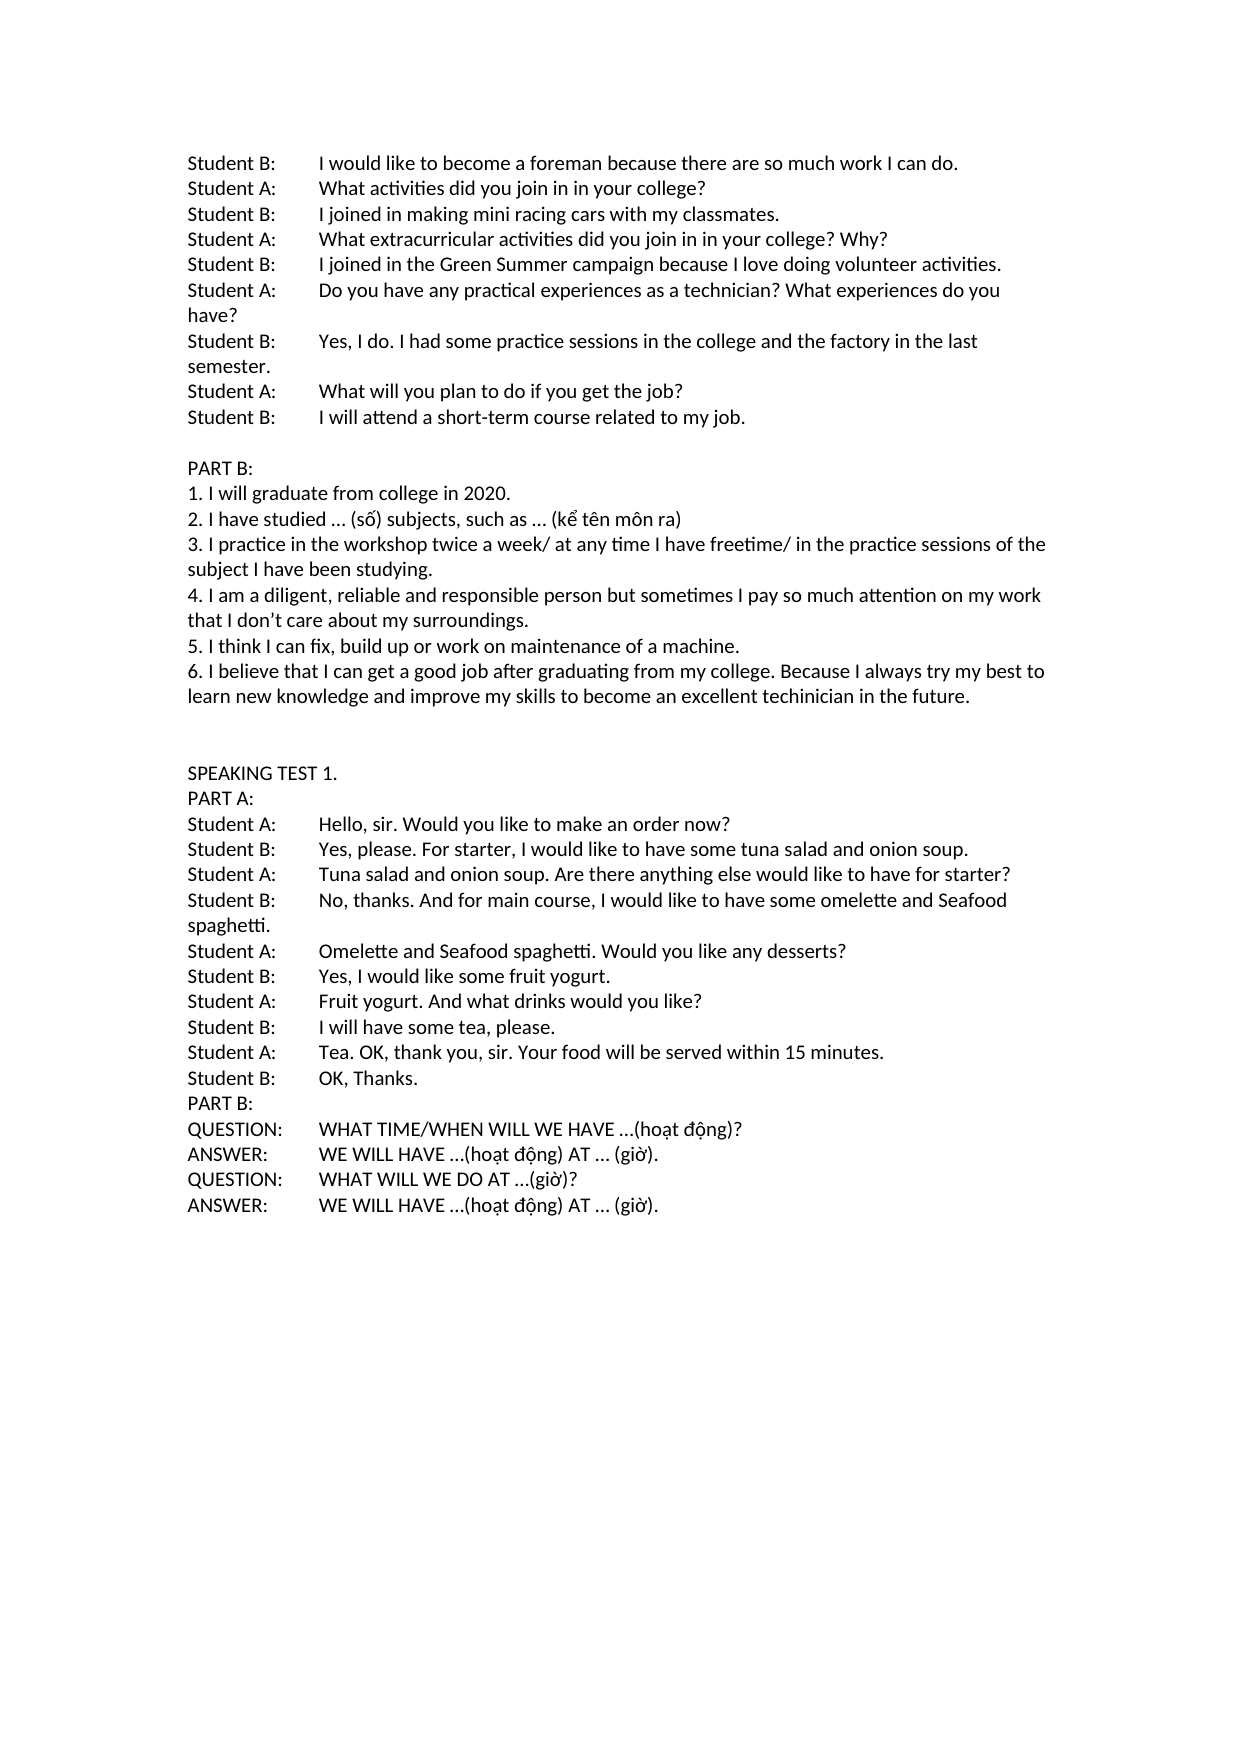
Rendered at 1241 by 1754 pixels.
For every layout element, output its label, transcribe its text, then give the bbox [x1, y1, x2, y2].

list I think I can fix, build up or work on maintenance of a machine. [187, 633, 1053, 658]
list I believe that I can get a good job after graduating from my college. Because I always try my best to learn new knowledge and improve my skills to become an excellent techinician in the future. [187, 658, 1053, 709]
text Student A: What will you plan to do if you get the job? [187, 379, 1053, 404]
text Student A: What activities did you join in in your college? [187, 175, 1053, 201]
text Student A: Hello, sir. Would you like to make an order now? [187, 811, 1053, 836]
text Student A: Fruit yogurt. And what drinks would you like? [187, 989, 1053, 1014]
text Student B: I joined in the Green Summer campaign because I love doing volunteer activities. [187, 252, 1053, 277]
text Student A: What extracurricular activities did you join in in your college? Why? [187, 226, 1053, 252]
text Student B: Yes, I would like some fruit yogurt. [187, 963, 1053, 989]
text Student B: Yes, I do. I had some practice sessions in the college and the factory in the last semester. [187, 328, 1053, 379]
text Student B: I would like to become a foreman because there are so much work I can do. [187, 150, 1053, 175]
text PART A: [187, 785, 1053, 811]
text SPEAKING TEST 1. [187, 760, 1053, 785]
text PART B: [187, 455, 1053, 480]
text ANSWER: WE WILL HAVE …(hoạt động) AT … (giờ). [187, 1141, 1053, 1167]
text Student A: Omelette and Seafood spaghetti. Would you like any desserts? [187, 938, 1053, 963]
text Student B: No, thanks. And for main course, I would like to have some omelette and Seafood spaghetti. [187, 887, 1053, 938]
text PART B: [187, 1090, 1053, 1116]
text QUESTION: WHAT WILL WE DO AT …(giờ)? [187, 1167, 1053, 1192]
text Student B: I will attend a short-term course related to my job. [187, 404, 1053, 429]
list I will graduate from college in 2020. [187, 480, 1053, 506]
text ANSWER: WE WILL HAVE …(hoạt động) AT … (giờ). [187, 1192, 1053, 1217]
list I have studied … (số) subjects, such as … (kể tên môn ra) [187, 506, 1053, 531]
list I am a diligent, reliable and responsible person but sometimes I pay so much attention on my work that I don’t care about my surroundings. [187, 582, 1053, 633]
text QUESTION: WHAT TIME/WHEN WILL WE HAVE …(hoạt động)? [187, 1116, 1053, 1141]
text Student B: I joined in making mini racing cars with my classmates. [187, 201, 1053, 226]
text Student B: OK, Thanks. [187, 1065, 1053, 1090]
text Student A: Tea. OK, thank you, sir. Your food will be served within 15 minutes. [187, 1039, 1053, 1065]
list I practice in the workshop twice a week/ at any time I have freetime/ in the practice sessions of the subject I have been studying. [187, 531, 1053, 582]
text Student A: Tuna salad and onion soup. Are there anything else would like to have for starter? [187, 862, 1053, 887]
text Student B: I will have some tea, please. [187, 1014, 1053, 1039]
text Student A: Do you have any practical experiences as a technician? What experiences do you have? [187, 277, 1053, 328]
text Student B: Yes, please. For starter, I would like to have some tuna salad and onion soup. [187, 836, 1053, 862]
